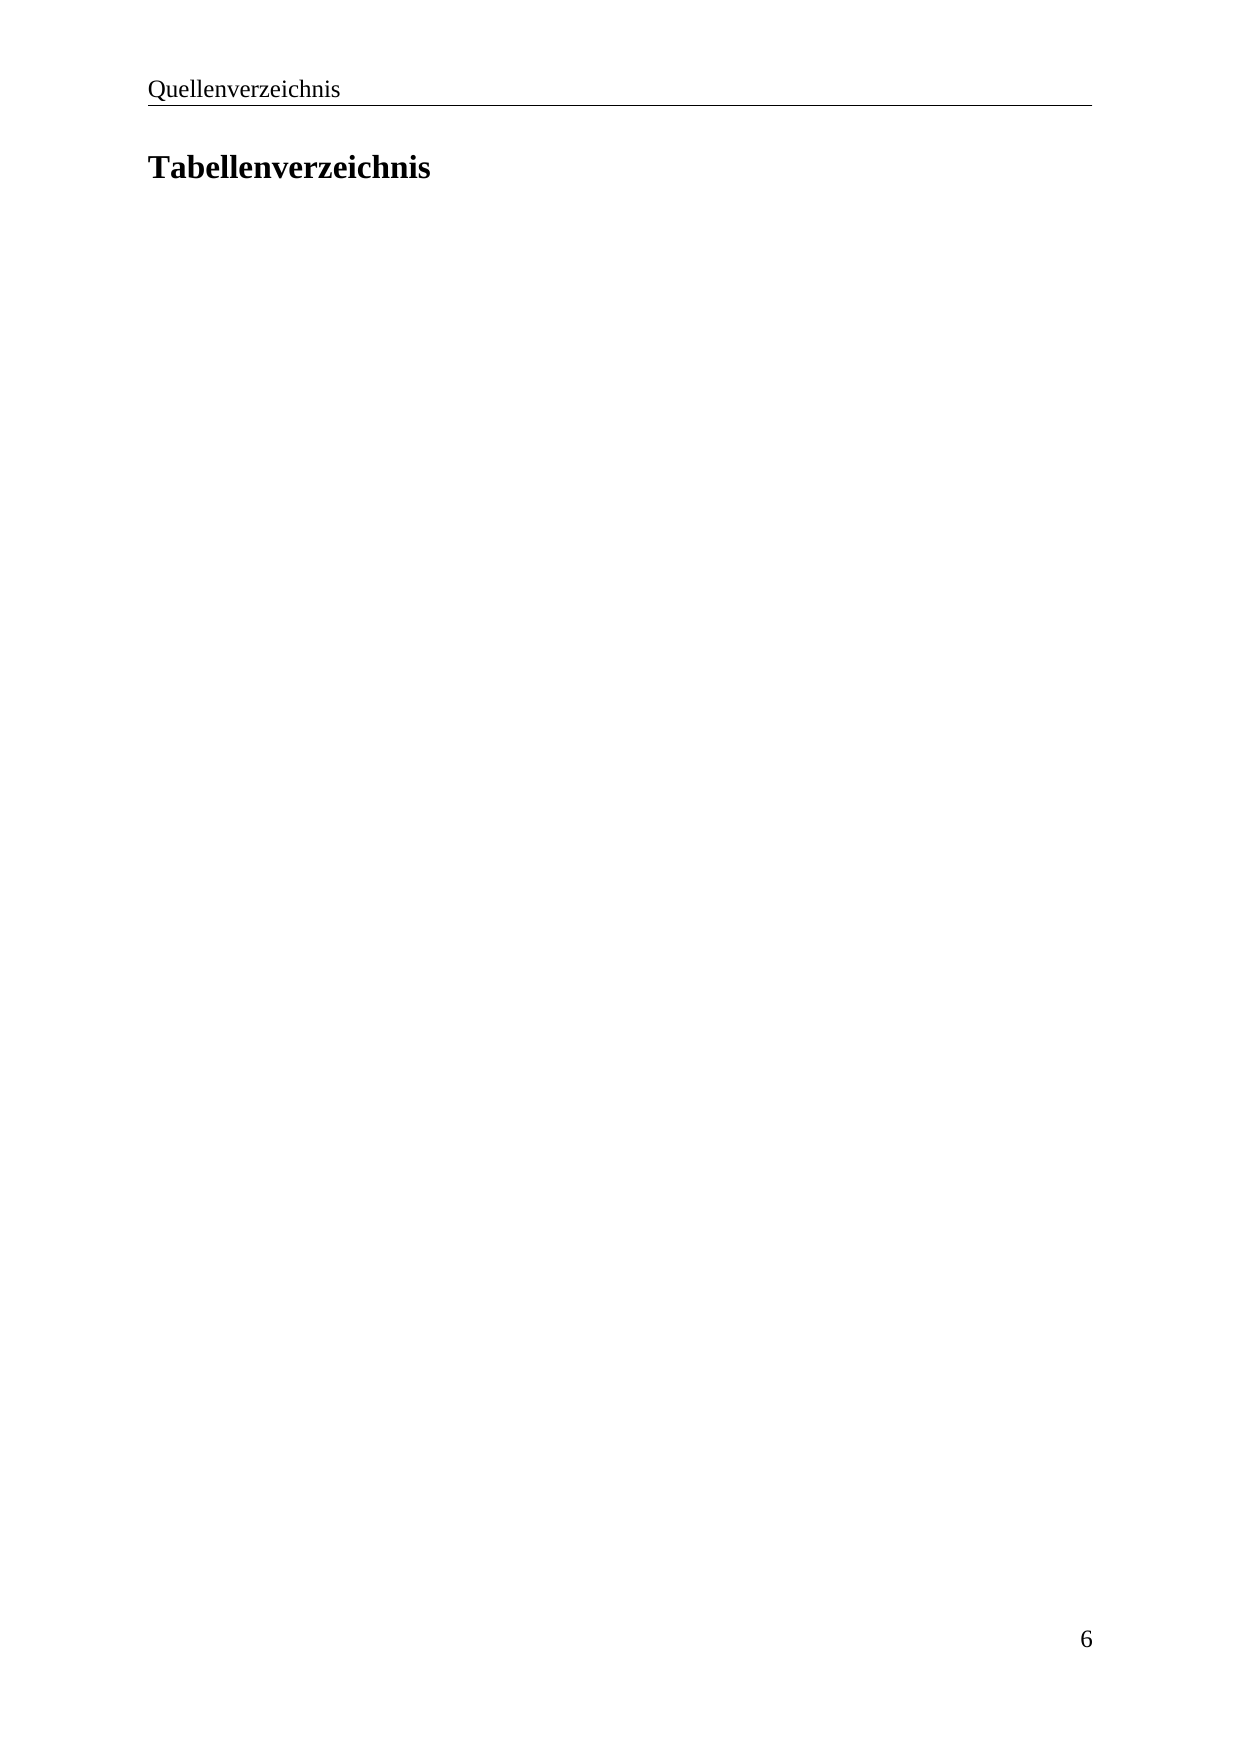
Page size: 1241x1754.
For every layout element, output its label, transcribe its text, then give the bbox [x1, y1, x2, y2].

subtitle Tabellenverzeichnis [148, 148, 1092, 186]
